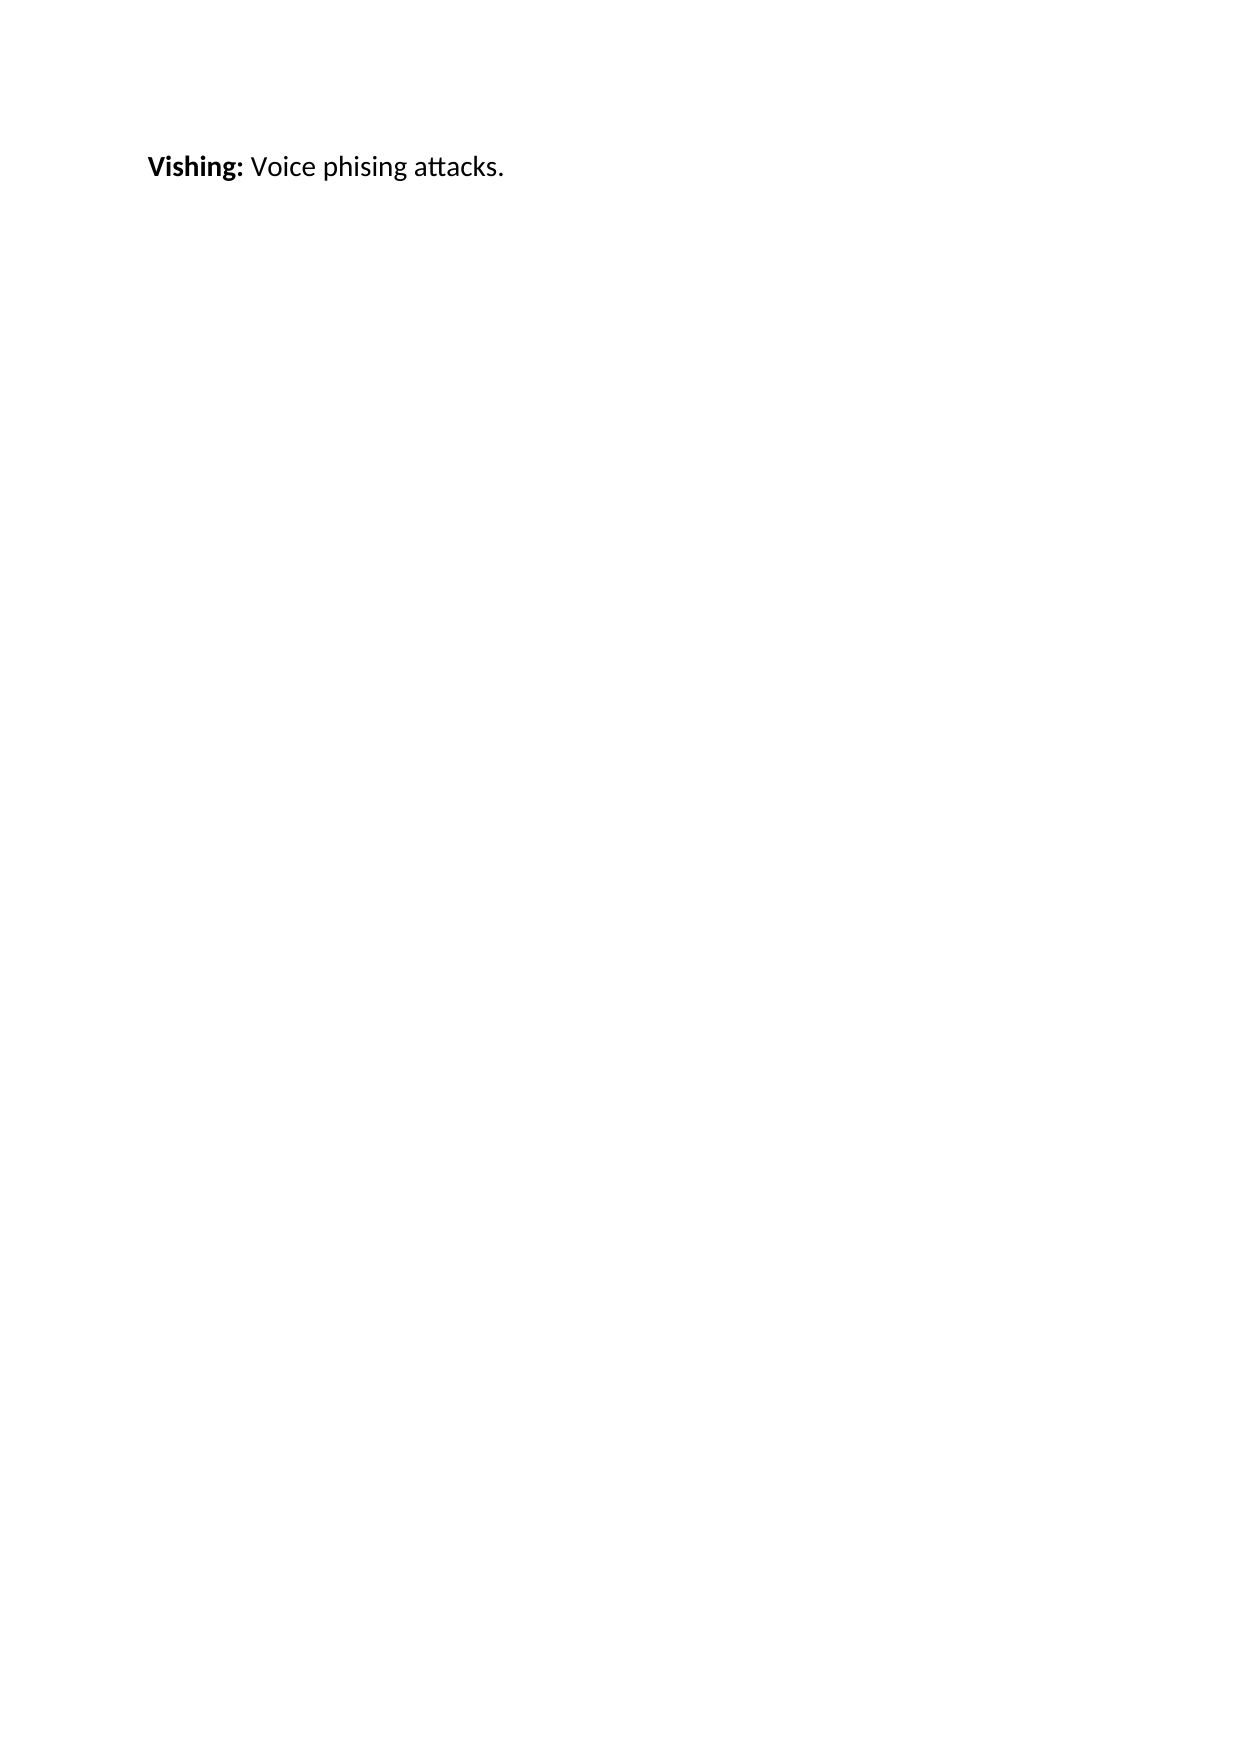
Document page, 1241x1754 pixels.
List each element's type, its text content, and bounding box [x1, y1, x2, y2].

text Vishing: Voice phising attacks. [148, 148, 1093, 183]
